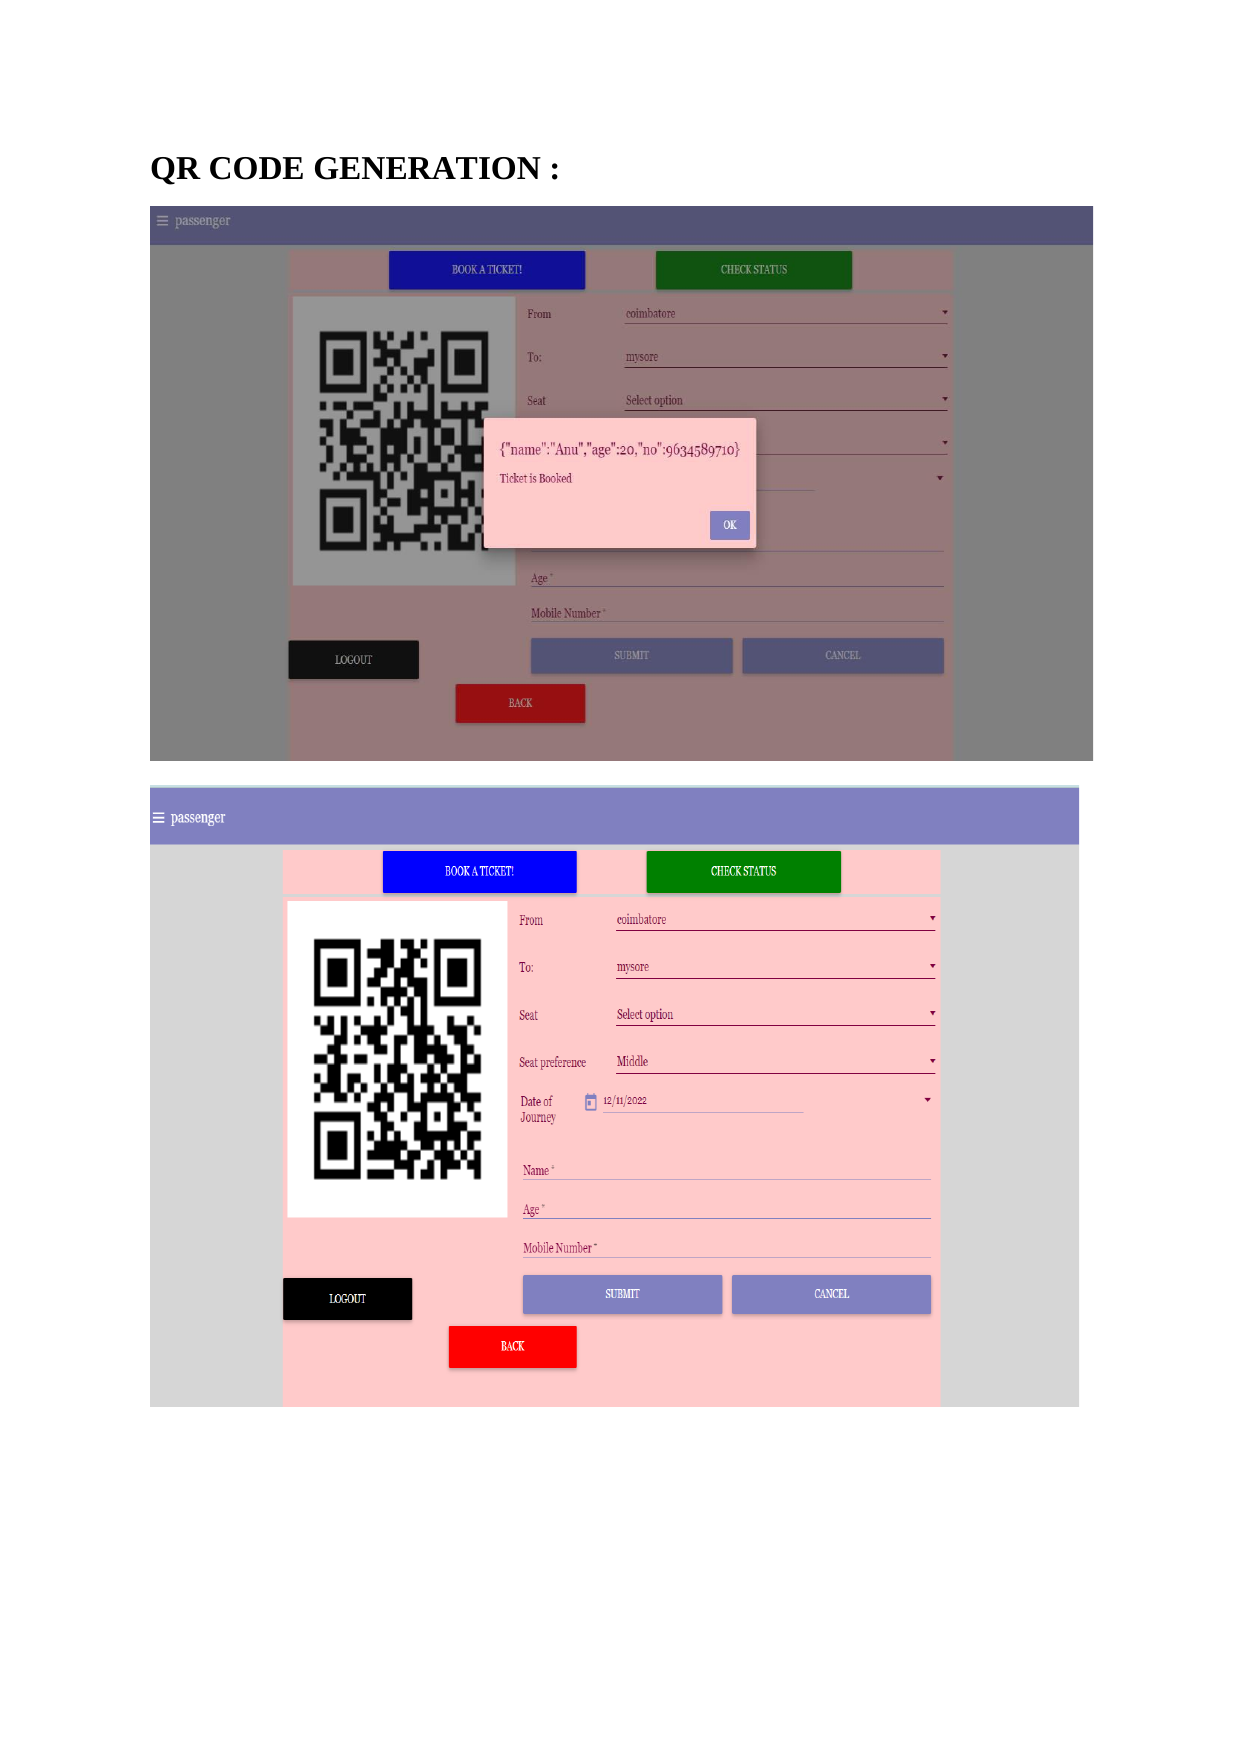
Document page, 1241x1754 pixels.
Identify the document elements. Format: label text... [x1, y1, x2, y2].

picture [150, 206, 1094, 761]
subtitle QR CODE GENERATION : [150, 148, 1198, 186]
picture [150, 785, 1080, 1407]
